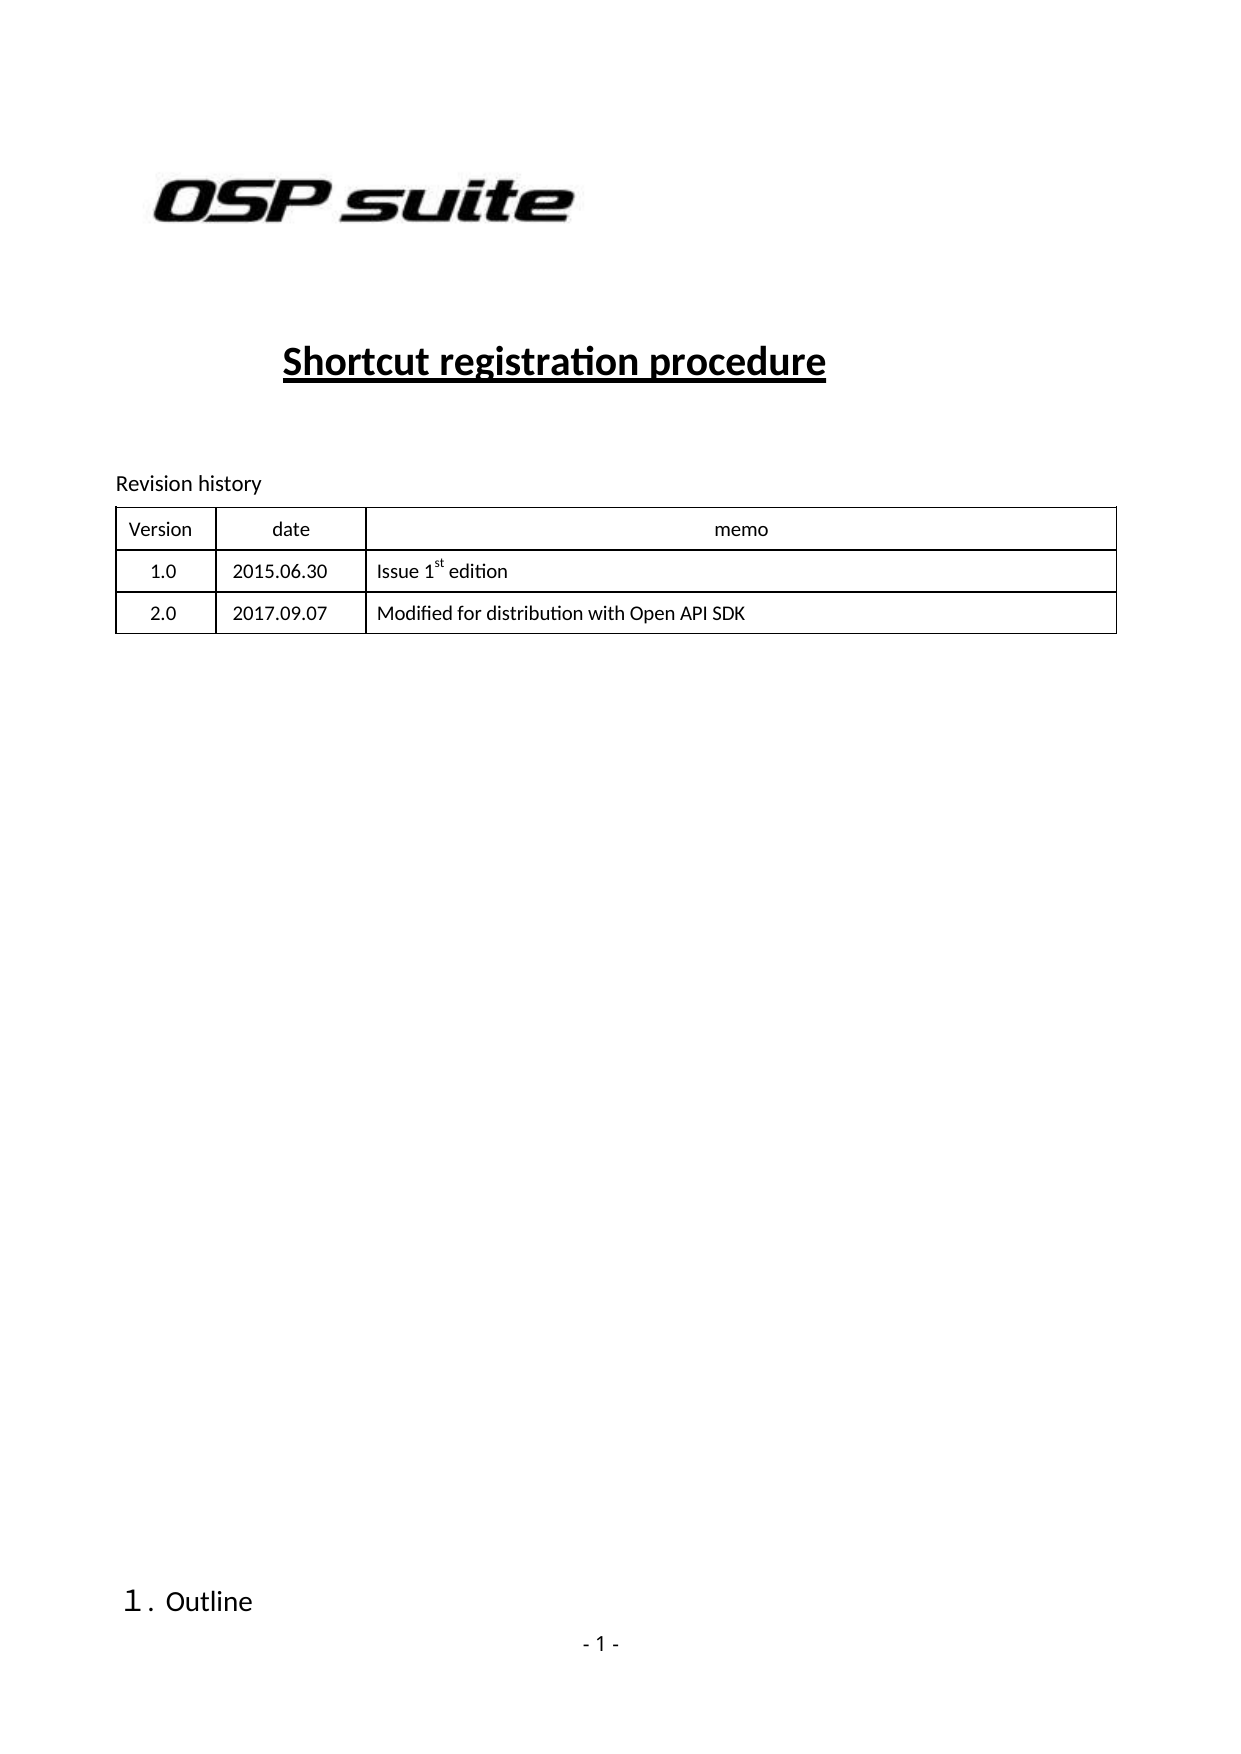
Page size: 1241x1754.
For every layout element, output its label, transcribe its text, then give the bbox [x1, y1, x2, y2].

table_cell 2017.09.07 [217, 593, 365, 633]
table_cell 2015.06.30 [217, 551, 365, 591]
table_cell Issue 1st edition [367, 551, 1116, 591]
table_header date [217, 508, 365, 549]
table_cell 1.0 [117, 551, 215, 591]
text Shortcut registration procedure [282, 329, 1117, 387]
table_header memo [367, 508, 1116, 549]
table_cell 2.0 [117, 593, 215, 633]
text Revision history [116, 445, 1117, 503]
table_cell Modified for distribution with Open API SDK [367, 593, 1116, 633]
text １. Outline [118, 1580, 1117, 1619]
table_header Version [117, 508, 215, 549]
picture [118, 147, 611, 254]
